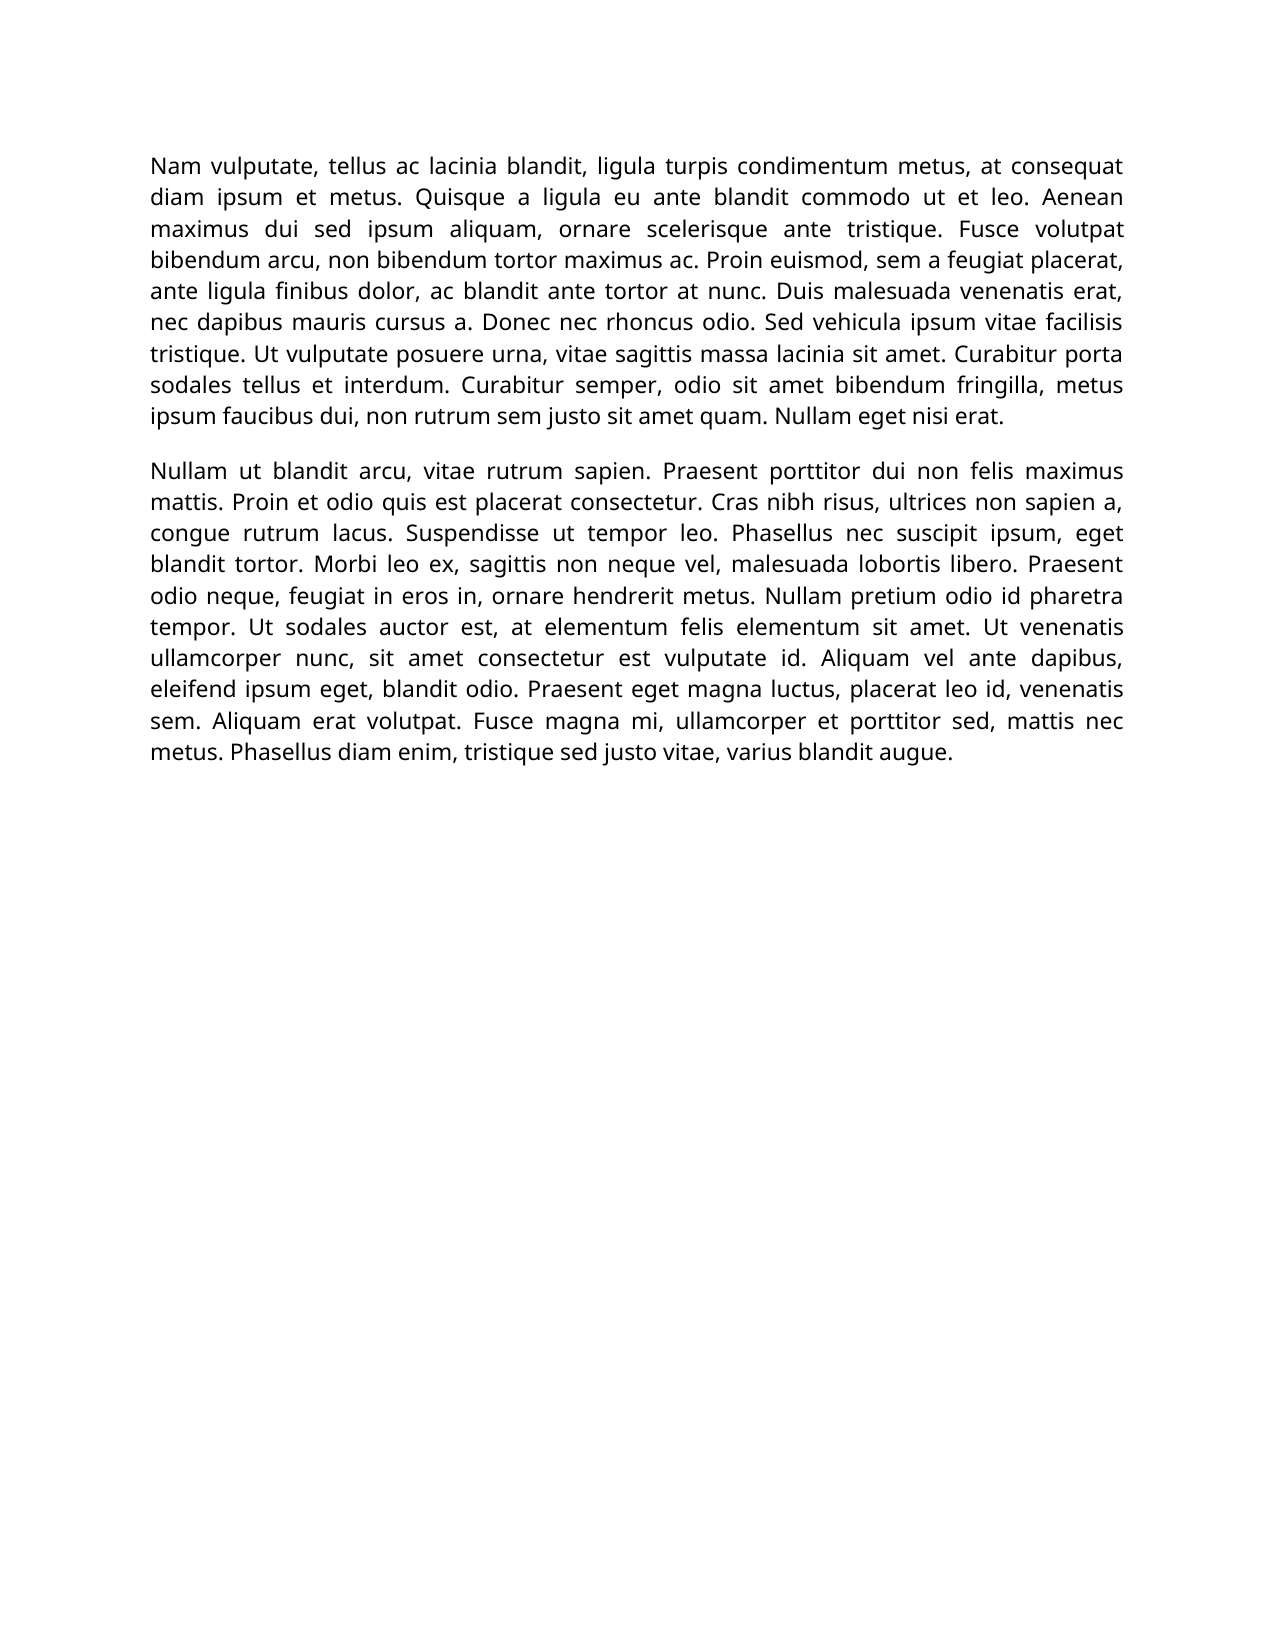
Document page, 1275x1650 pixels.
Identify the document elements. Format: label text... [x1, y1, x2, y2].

text Nullam ut blandit arcu, vitae rutrum sapien. Praesent porttitor dui non felis maximus mattis. Proin et odio quis est placerat consectetur. Cras nibh risus, ultrices non sapien a, congue rutrum lacus. Suspendisse ut tempor leo. Phasellus nec suscipit ipsum, eget blandit tortor. Morbi leo ex, sagittis non neque vel, malesuada lobortis libero. Praesent odio neque, feugiat in eros in, ornare hendrerit metus. Nullam pretium odio id pharetra tempor. Ut sodales auctor est, at elementum felis elementum sit amet. Ut venenatis ullamcorper nunc, sit amet consectetur est vulputate id. Aliquam vel ante dapibus, eleifend ipsum eget, blandit odio. Praesent eget magna luctus, placerat leo id, venenatis sem. Aliquam erat volutpat. Fusce magna mi, ullamcorper et porttitor sed, mattis nec metus. Phasellus diam enim, tristique sed justo vitae, varius blandit augue. [150, 455, 1125, 767]
text Nam vulputate, tellus ac lacinia blandit, ligula turpis condimentum metus, at consequat diam ipsum et metus. Quisque a ligula eu ante blandit commodo ut et leo. Aenean maximus dui sed ipsum aliquam, ornare scelerisque ante tristique. Fusce volutpat bibendum arcu, non bibendum tortor maximus ac. Proin euismod, sem a feugiat placerat, ante ligula finibus dolor, ac blandit ante tortor at nunc. Duis malesuada venenatis erat, nec dapibus mauris cursus a. Donec nec rhoncus odio. Sed vehicula ipsum vitae facilisis tristique. Ut vulputate posuere urna, vitae sagittis massa lacinia sit amet. Curabitur porta sodales tellus et interdum. Curabitur semper, odio sit amet bibendum fringilla, metus ipsum faucibus dui, non rutrum sem justo sit amet quam. Nullam eget nisi erat. [150, 150, 1125, 431]
